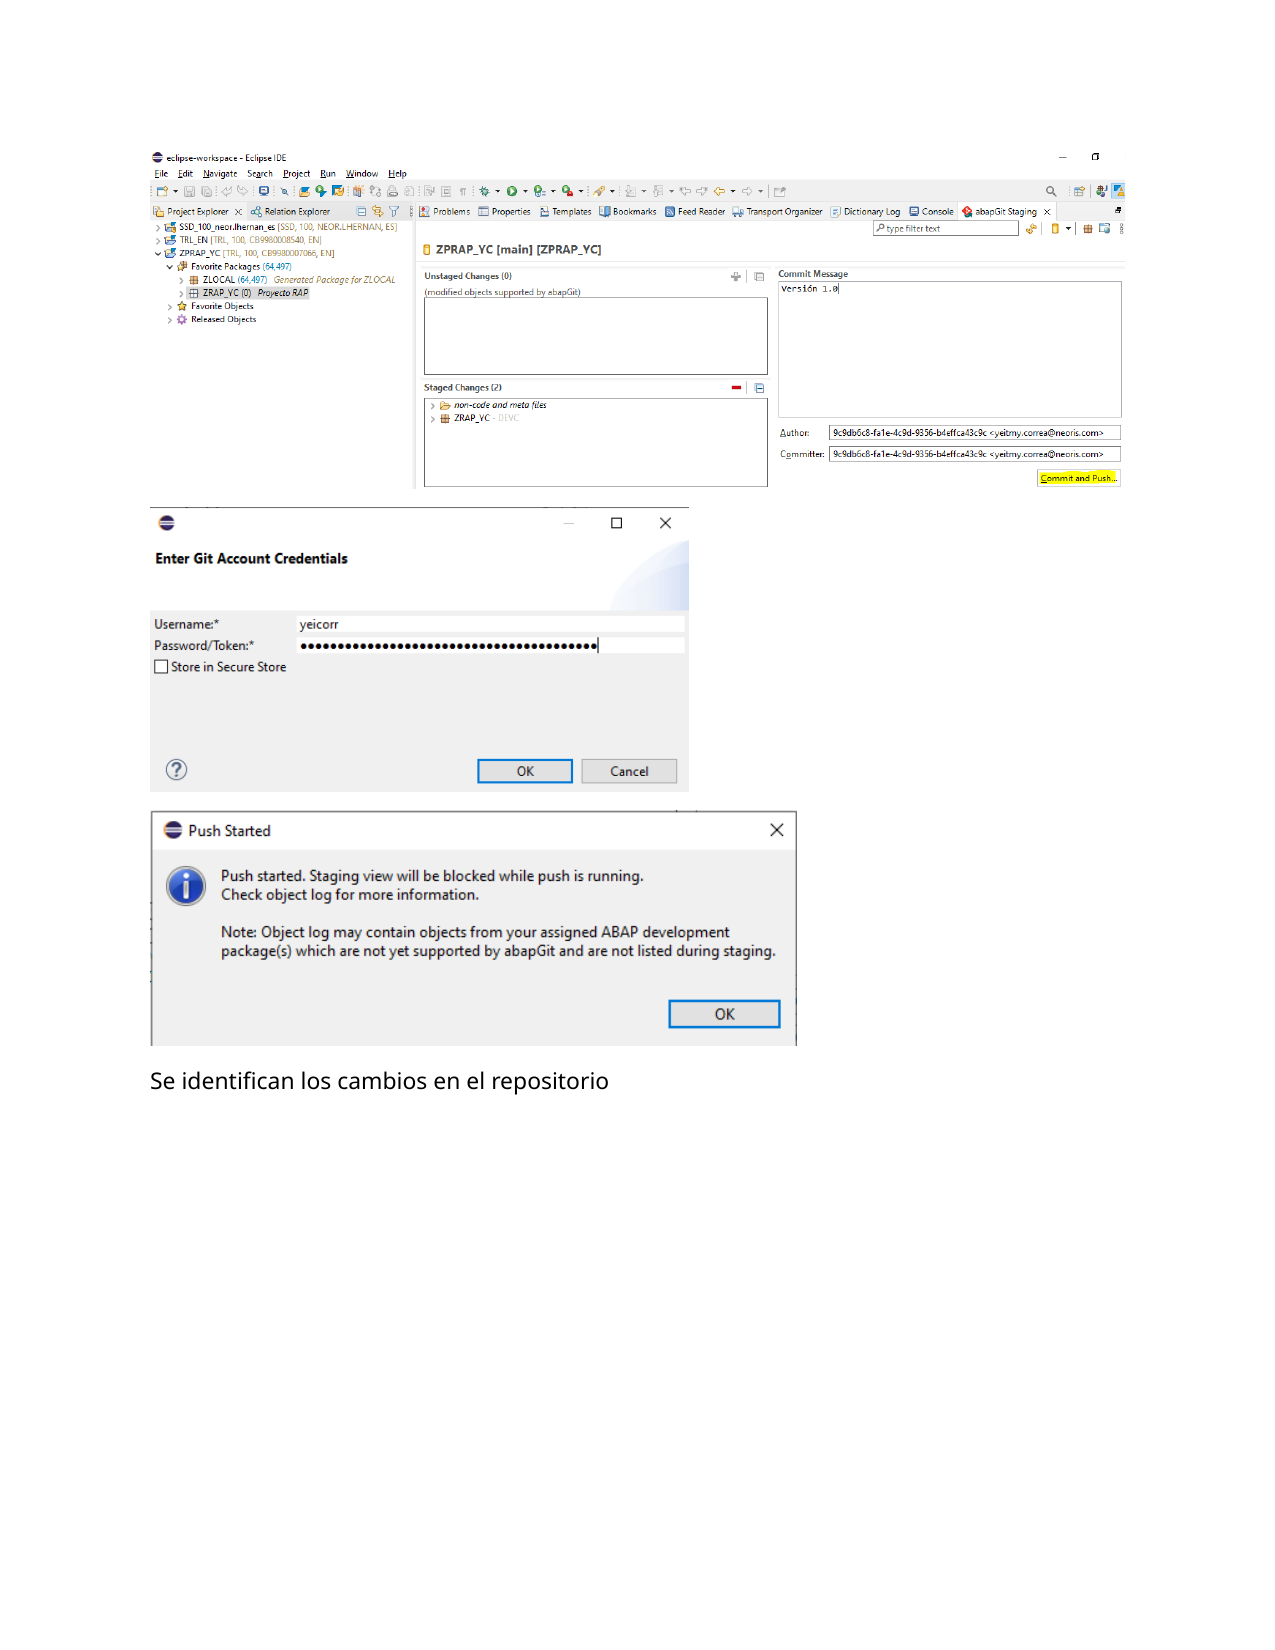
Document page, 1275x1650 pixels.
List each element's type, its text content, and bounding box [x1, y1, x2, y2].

picture [150, 507, 689, 792]
picture [150, 150, 1125, 489]
picture [150, 810, 797, 1046]
text Se identifican los cambios en el repositorio [150, 1065, 1125, 1096]
